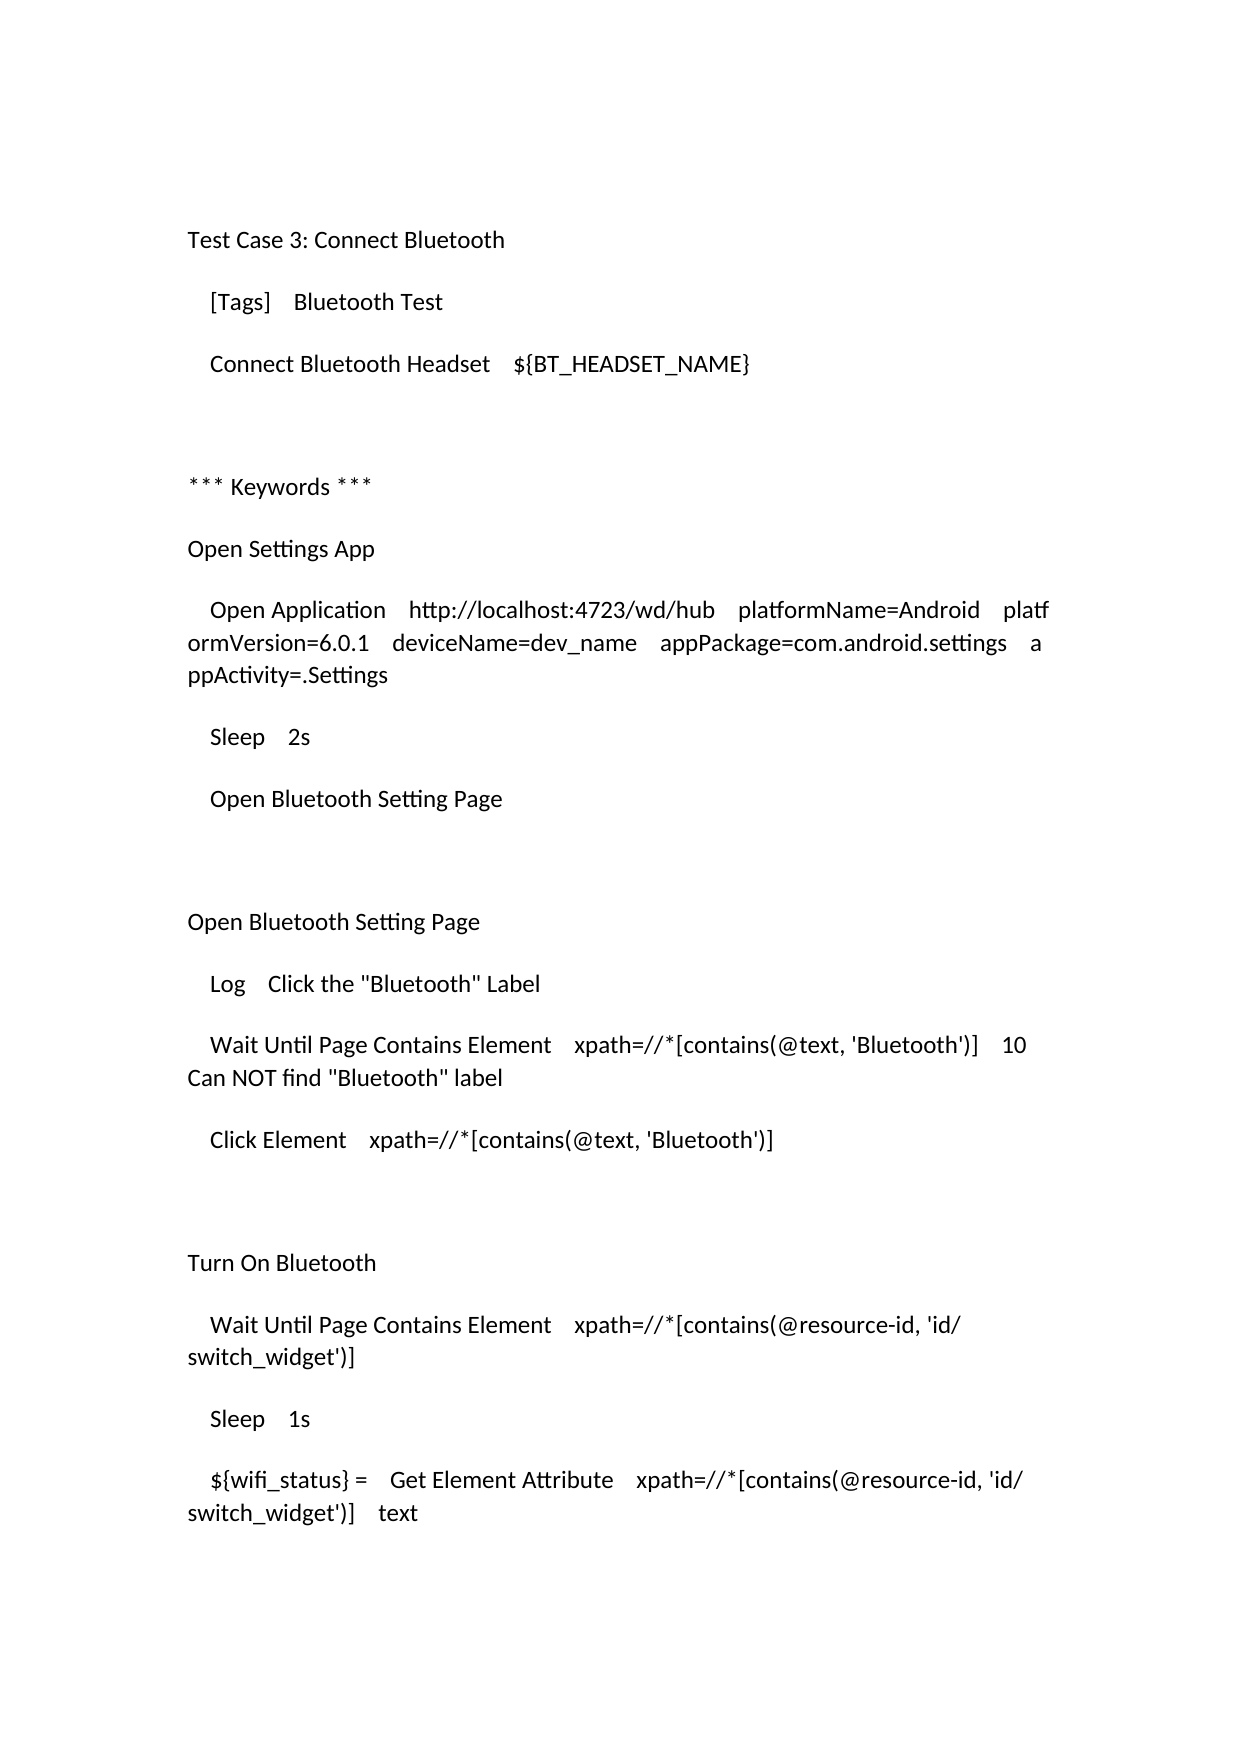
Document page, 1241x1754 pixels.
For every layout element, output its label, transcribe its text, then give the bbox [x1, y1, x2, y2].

text Click Element xpath=//*[contains(@text, 'Bluetooth')] [187, 1123, 1053, 1155]
text Turn On Bluetooth [187, 1246, 1053, 1279]
text Open Application http://localhost:4723/wd/hub platformName=Android platformVersion=6.0.1 deviceName=dev_name appPackage=com.android.settings appActivity=.Settings [187, 594, 1053, 691]
text Open Bluetooth Setting Page [187, 782, 1053, 814]
text ${wifi_status} = Get Element Attribute xpath=//*[contains(@resource-id, 'id/switch_widget')] text [187, 1464, 1053, 1529]
text Connect Bluetooth Headset ${BT_HEADSET_NAME} [187, 347, 1053, 379]
text Open Bluetooth Setting Page [187, 905, 1053, 938]
text Sleep 1s [187, 1402, 1053, 1434]
text [Tags] Bluetooth Test [187, 285, 1053, 318]
text Test Case 3: Connect Bluetooth [187, 224, 1053, 256]
text Sleep 2s [187, 720, 1053, 753]
text Wait Until Page Contains Element xpath=//*[contains(@resource-id, 'id/switch_widget')] [187, 1308, 1053, 1373]
text *** Keywords *** [187, 470, 1053, 503]
text Wait Until Page Contains Element xpath=//*[contains(@text, 'Bluetooth')] 10 Can NOT find "Bluetooth" label [187, 1029, 1053, 1094]
text Log Click the "Bluetooth" Label [187, 967, 1053, 999]
text Open Settings App [187, 532, 1053, 564]
